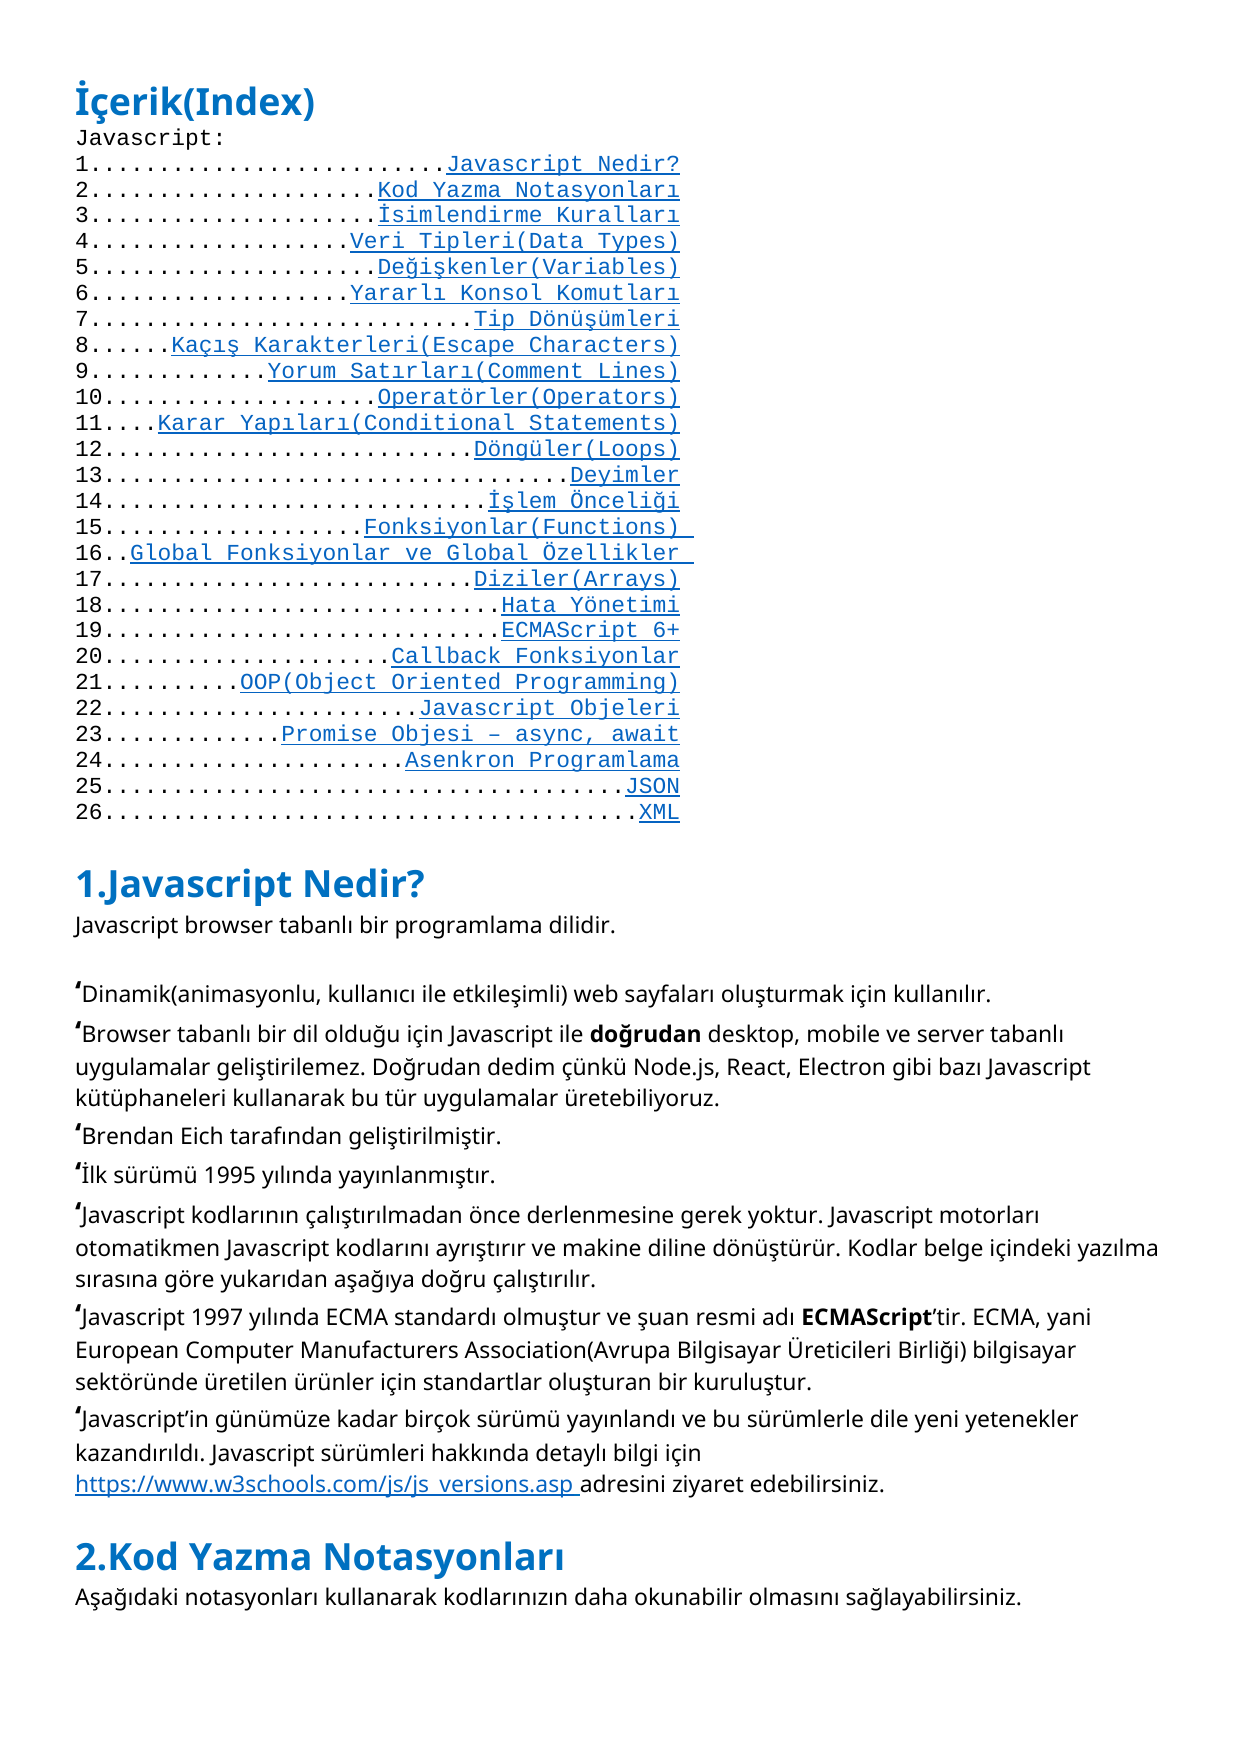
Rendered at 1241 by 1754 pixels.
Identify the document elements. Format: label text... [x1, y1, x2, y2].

text 25......................................JSON [75, 774, 1165, 800]
text İçerik(Index) [75, 75, 1165, 126]
text 14............................İşlem Önceliği [75, 489, 1165, 515]
text 4...................Veri Tipleri(Data Types) [75, 230, 1165, 256]
text 22.......................Javascript Objeleri [75, 697, 1165, 723]
text ‘İlk sürümü 1995 yılında yayınlanmıştır. [75, 1153, 1165, 1192]
text 19.............................ECMAScript 6+ [75, 619, 1165, 645]
text Javascript browser tabanlı bir programlama dilidir. [75, 909, 1165, 940]
text Aşağıdaki notasyonları kullanarak kodlarınızın daha okunabilir olmasını sağlayabilirsiniz. [75, 1581, 1165, 1612]
text 8......Kaçış Karakterleri(Escape Characters) [75, 333, 1165, 359]
text 18.............................Hata Yönetimi [75, 593, 1165, 619]
text 10....................Operatörler(Operators) [75, 385, 1165, 411]
text 26.......................................XML [75, 800, 1165, 826]
text 2.....................Kod Yazma Notasyonları [75, 178, 1165, 204]
text ‘Browser tabanlı bir dil olduğu için Javascript ile doğrudan desktop, mobile ve server tabanlı uygulamalar geliştirilemez. Doğrudan dedim çünkü Node.js, React, Electron gibi bazı Javascript kütüphaneleri kullanarak bu tür uygulamalar üretebiliyoruz. [75, 1011, 1165, 1113]
text 16..Global Fonksiyonlar ve Global Özellikler [75, 541, 1165, 567]
text ‘Brendan Eich tarafından geliştirilmiştir. [75, 1113, 1165, 1153]
text 7............................Tip Dönüşümleri [75, 308, 1165, 333]
text ‘Dinamik(animasyonlu, kullanıcı ile etkileşimli) web sayfaları oluşturmak için kullanılır. [75, 971, 1165, 1011]
text 24......................Asenkron Programlama [75, 748, 1165, 774]
text 21..........OOP(Object Oriented Programming) [75, 671, 1165, 697]
text 23.............Promise Objesi – async, await [75, 723, 1165, 748]
text ‘Javascript’in günümüze kadar birçok sürümü yayınlandı ve bu sürümlerle dile yeni yetenekler kazandırıldı. Javascript sürümleri hakkında detaylı bilgi için https://www.w3schools.com/js/js_versions.asp adresini ziyaret edebilirsiniz. [75, 1397, 1165, 1499]
text 13..................................Deyimler [75, 463, 1165, 489]
text 1.Javascript Nedir? [75, 858, 1165, 909]
text 6...................Yararlı Konsol Komutları [75, 282, 1165, 308]
text 1..........................Javascript Nedir? [75, 152, 1165, 178]
text 3.....................İsimlendirme Kuralları [75, 204, 1165, 230]
text ‘Javascript kodlarının çalıştırılmadan önce derlenmesine gerek yoktur. Javascript motorları otomatikmen Javascript kodlarını ayrıştırır ve makine diline dönüştürür. Kodlar belge içindeki yazılma sırasına göre yukarıdan aşağıya doğru çalıştırılır. [75, 1192, 1165, 1294]
text 20.....................Callback Fonksiyonlar [75, 645, 1165, 671]
text 2.Kod Yazma Notasyonları [75, 1530, 1165, 1581]
text 15...................Fonksiyonlar(Functions) [75, 515, 1165, 541]
text 5.....................Değişkenler(Variables) [75, 256, 1165, 282]
text 11....Karar Yapıları(Conditional Statements) [75, 411, 1165, 437]
text ‘Javascript 1997 yılında ECMA standardı olmuştur ve şuan resmi adı ECMAScript’tir. ECMA, yani European Computer Manufacturers Association(Avrupa Bilgisayar Üreticileri Birliği) bilgisayar sektöründe üretilen ürünler için standartlar oluşturan bir kuruluştur. [75, 1294, 1165, 1397]
text 9.............Yorum Satırları(Comment Lines) [75, 359, 1165, 385]
text 17...........................Diziler(Arrays) [75, 567, 1165, 593]
text 12...........................Döngüler(Loops) [75, 437, 1165, 463]
text Javascript: [75, 126, 1165, 152]
